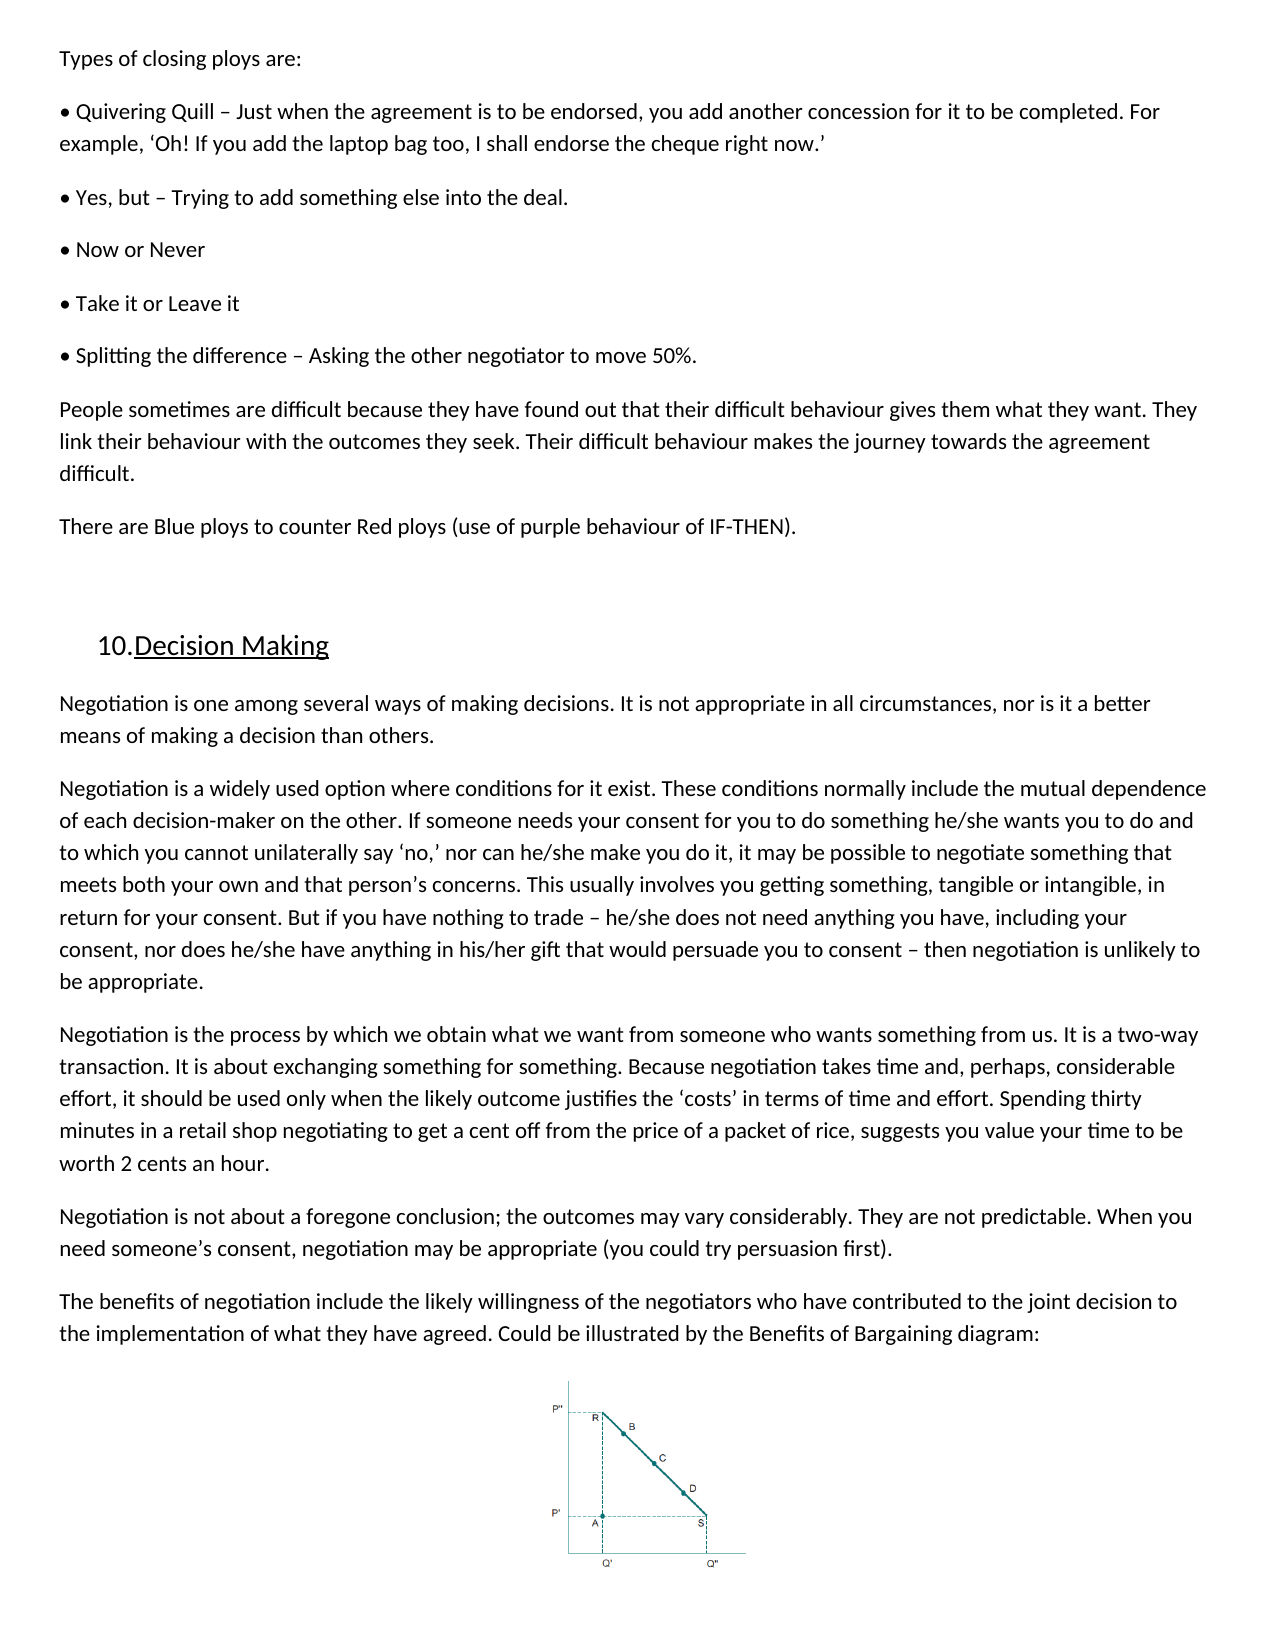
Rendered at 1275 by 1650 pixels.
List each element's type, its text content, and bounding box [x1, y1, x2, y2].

text The benefits of negotiation include the likely willingness of the negotiators who have contributed to the joint decision to the implementation of what they have agreed. Could be illustrated by the Benefits of Bargaining diagram: [59, 1287, 1211, 1347]
text People sometimes are difficult because they have found out that their difficult behaviour gives them what they want. They link their behaviour with the outcomes they seek. Their difficult behaviour makes the journey towards the agreement difficult. [59, 395, 1211, 487]
text • Now or Never [59, 236, 1211, 264]
text • Splitting the difference – Asking the other negotiator to move 50%. [59, 342, 1211, 370]
text Negotiation is one among several ways of making decisions. It is not appropriate in all circumstances, nor is it a better means of making a decision than others. [59, 689, 1211, 749]
text • Quivering Quill – Just when the agreement is to be endorsed, you add another concession for it to be completed. For example, ‘Oh! If you add the laptop bag too, I shall endorse the cheque right now.’ [59, 97, 1211, 158]
text • Yes, but – Trying to add something else into the deal. [59, 183, 1211, 211]
text • Take it or Leave it [59, 289, 1211, 317]
text Negotiation is the process by which we obtain what we want from someone who wants something from us. It is a two-way transaction. It is about exchanging something for something. Because negotiation takes time and, perhaps, considerable effort, it should be used only when the likely outcome justifies the ‘costs’ in terms of time and effort. Spending thirty minutes in a retail shop negotiating to get a cent off from the price of a packet of rice, suggests you value your time to be worth 2 cents an hour. [59, 1020, 1211, 1177]
text There are Blue ploys to counter Red ploys (use of purple behaviour of IF-THEN). [59, 512, 1211, 540]
list Decision Making [97, 627, 1211, 662]
text Types of closing ploys are: [59, 44, 1211, 72]
text Negotiation is a widely used option where conditions for it exist. These conditions normally include the mutual dependence of each decision-maker on the other. If someone needs your consent for you to do something he/she wants you to do and to which you cannot unilaterally say ‘no,’ nor can he/she make you do it, it may be possible to negotiate something that meets both your own and that person’s concerns. This usually involves you getting something, tangible or intangible, in return for your consent. But if you have nothing to trade – he/she does not need anything you have, including your consent, nor does he/she have anything in his/her gift that would persuade you to consent – then negotiation is unlikely to be appropriate. [59, 774, 1211, 995]
text Negotiation is not about a foregone conclusion; the outcomes may vary considerably. They are not predictable. When you need someone’s consent, negotiation may be appropriate (you could try persuasion first). [59, 1202, 1211, 1262]
